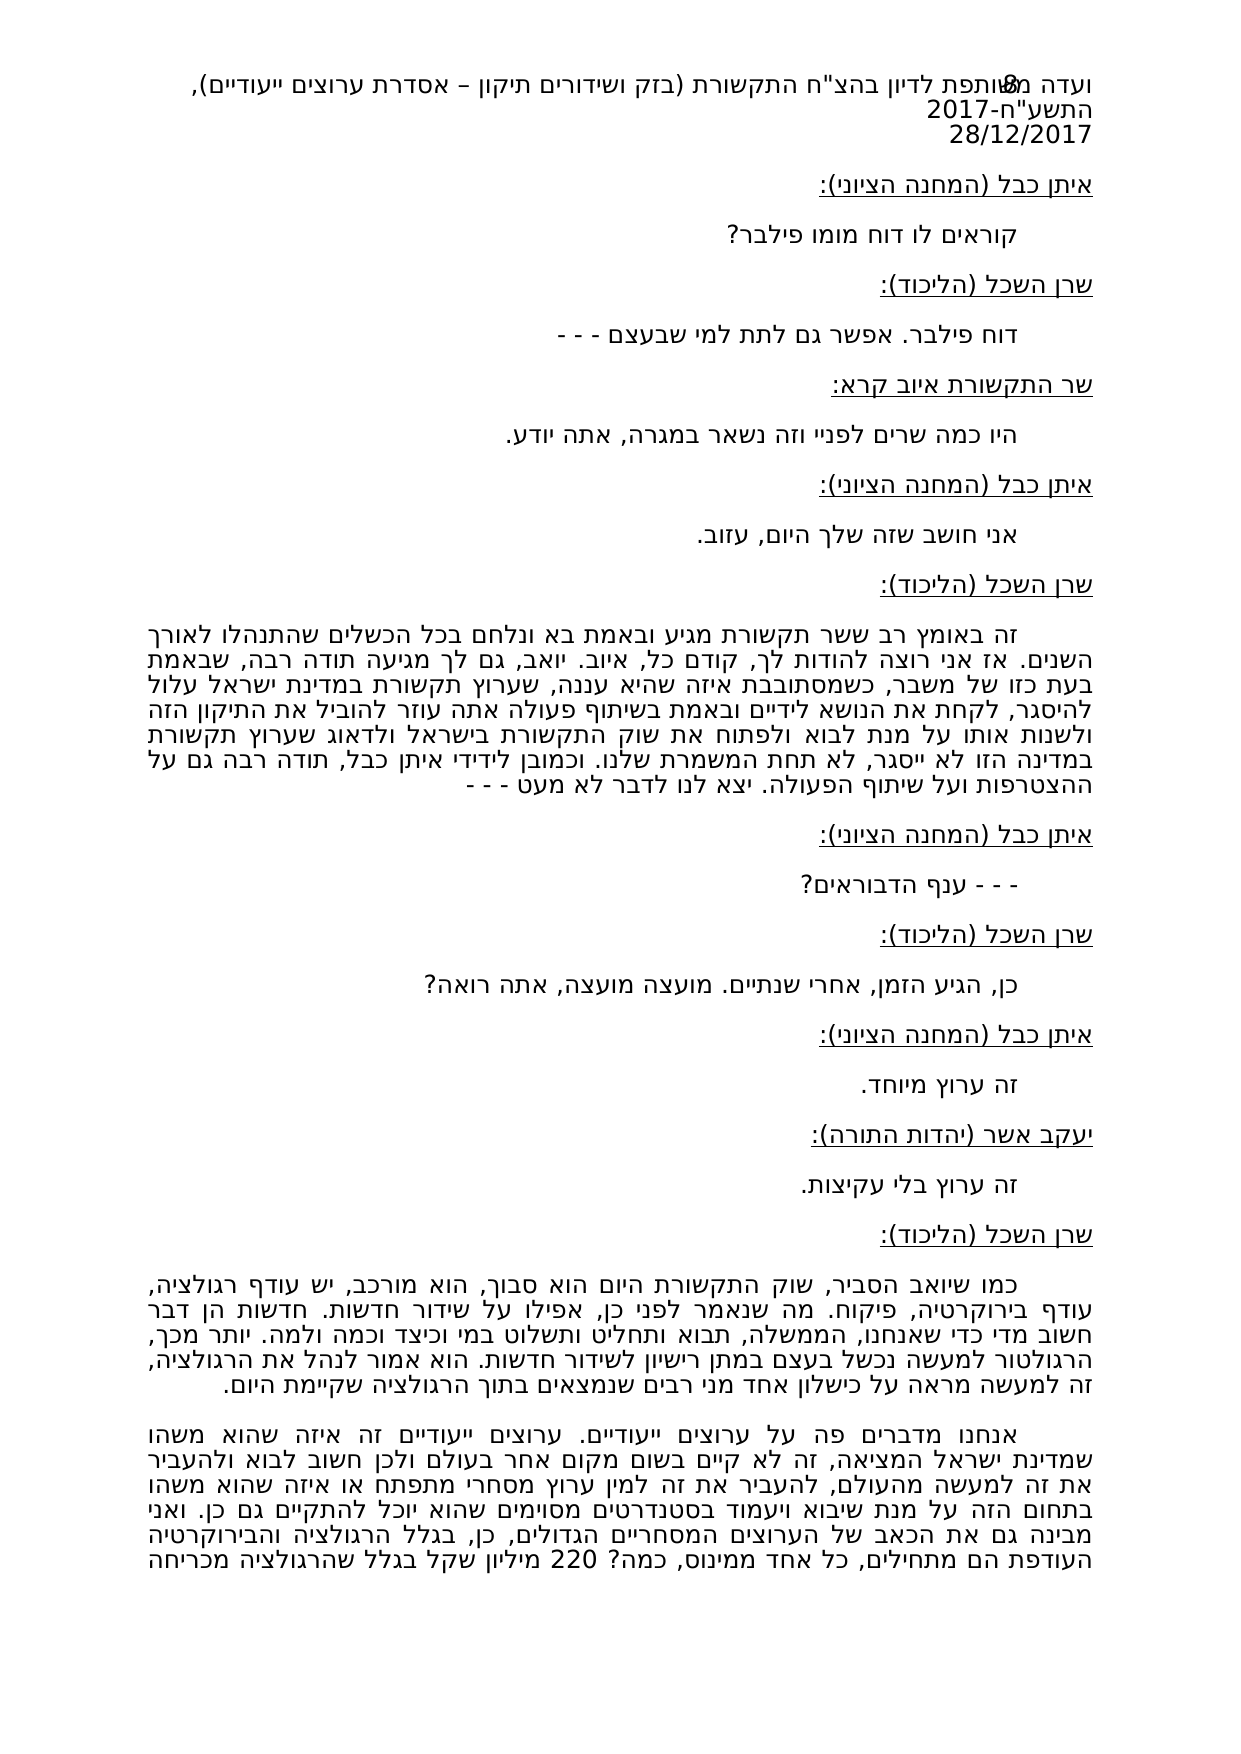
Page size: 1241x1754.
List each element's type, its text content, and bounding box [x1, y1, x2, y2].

text יעקב אשר (יהדות התורה): [147, 1124, 1093, 1149]
text שרן השכל (הליכוד): [147, 274, 1093, 299]
text כמו שיואב הסביר, שוק התקשורת היום הוא סבוך, הוא מורכב, יש עודף רגולציה, עודף בירוקרטיה, פיקוח. מה שנאמר לפני כן, אפילו על שידור חדשות. חדשות הן דבר חשוב מדי כדי שאנחנו, הממשלה, תבוא ותחליט ותשלוט במי וכיצד וכמה ולמה. יותר מכך, הרגולטור למעשה נכשל בעצם במתן רישיון לשידור חדשות. הוא אמור לנהל את הרגולציה, זה למעשה מראה על כישלון אחד מני רבים שנמצאים בתוך הרגולציה שקיימת היום. [147, 1274, 1093, 1399]
text שרן השכל (הליכוד): [147, 924, 1093, 949]
text - - - ענף הדבוראים? [147, 874, 1093, 899]
text זה באומץ רב ששר תקשורת מגיע ובאמת בא ונלחם בכל הכשלים שהתנהלו לאורך השנים. אז אני רוצה להודות לך, קודם כל, איוב. יואב, גם לך מגיעה תודה רבה, שבאמת בעת כזו של משבר, כשמסתובבת איזה שהיא עננה, שערוץ תקשורת במדינת ישראל עלול להיסגר, לקחת את הנושא לידיים ובאמת בשיתוף פעולה אתה עוזר להוביל את התיקון הזה ולשנות אותו על מנת לבוא ולפתוח את שוק התקשורת בישראל ולדאוג שערוץ תקשורת במדינה הזו לא ייסגר, לא תחת המשמרת שלנו. וכמובן לידידי איתן כבל, תודה רבה גם על ההצטרפות ועל שיתוף הפעולה. יצא לנו לדבר לא מעט - - - [147, 624, 1093, 799]
text זה ערוץ בלי עקיצות. [147, 1174, 1093, 1199]
text איתן כבל (המחנה הציוני): [147, 174, 1093, 199]
text שרן השכל (הליכוד): [147, 574, 1093, 599]
text איתן כבל (המחנה הציוני): [147, 1024, 1093, 1049]
text איתן כבל (המחנה הציוני): [147, 474, 1093, 499]
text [147, 1424, 1093, 1574]
text אני חושב שזה שלך היום, עזוב. [147, 524, 1093, 549]
text היו כמה שרים לפניי וזה נשאר במגרה, אתה יודע. [147, 424, 1093, 449]
text שרן השכל (הליכוד): [147, 1224, 1093, 1249]
text דוח פילבר. אפשר גם לתת למי שבעצם - - - [147, 324, 1093, 349]
text כן, הגיע הזמן, אחרי שנתיים. מועצה מועצה, אתה רואה? [147, 974, 1093, 999]
text איתן כבל (המחנה הציוני): [147, 824, 1093, 849]
text שר התקשורת איוב קרא: [147, 374, 1093, 399]
text קוראים לו דוח מומו פילבר? [147, 224, 1093, 249]
text זה ערוץ מיוחד. [147, 1074, 1093, 1099]
